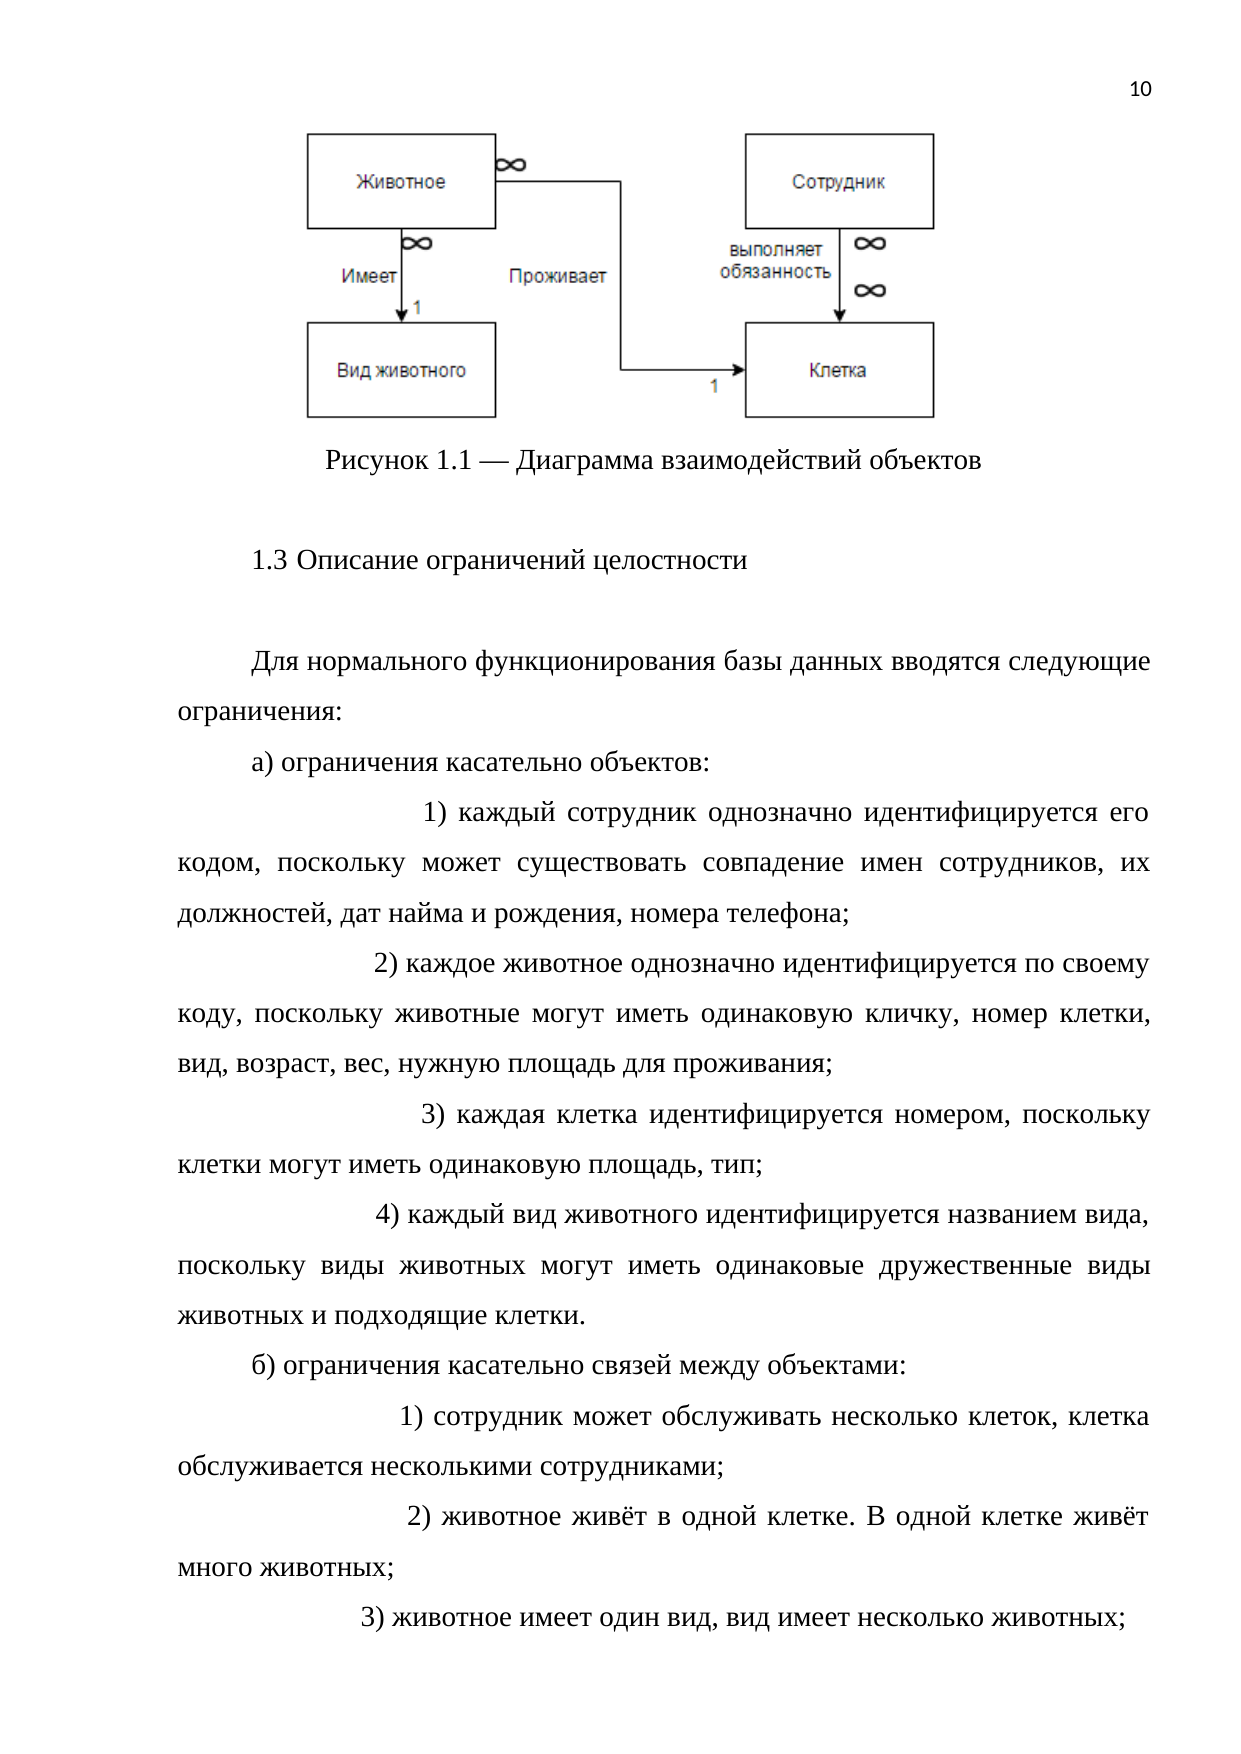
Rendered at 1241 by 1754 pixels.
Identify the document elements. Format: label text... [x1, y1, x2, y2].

picture [301, 129, 944, 426]
text а) ограничения касательно объектов: [251, 744, 1152, 777]
text 3) животное имеет один вид, вид имеет несколько животных; [177, 1599, 1152, 1633]
text Рисунок 1.1 — Диаграмма взаимодействий объектов [177, 442, 1152, 475]
text 1) сотрудник может обслуживать несколько клеток, клетка обслуживается несколькими сотрудниками; [177, 1398, 1152, 1482]
text б) ограничения касательно связей между объектами: [177, 1347, 1152, 1381]
text 1) каждый сотрудник однозначно идентифицируется его кодом, поскольку может существовать совпадение имен сотрудников, их должностей, дат найма и рождения, номера телефона; [177, 794, 1152, 928]
text 2) каждое животное однозначно идентифицируется по своему коду, поскольку животные могут иметь одинаковую кличку, номер клетки, вид, возраст, вес, нужную площадь для проживания; [177, 945, 1152, 1079]
text 2) животное живёт в одной клетке. В одной клетке живёт много животных; [177, 1498, 1152, 1582]
text Для нормального функционирования базы данных вводятся следующие ограничения: [177, 643, 1152, 727]
list Описание ограничений целостности [251, 542, 1152, 576]
text 3) каждая клетка идентифицируется номером, поскольку клетки могут иметь одинаковую площадь, тип; [177, 1096, 1152, 1180]
